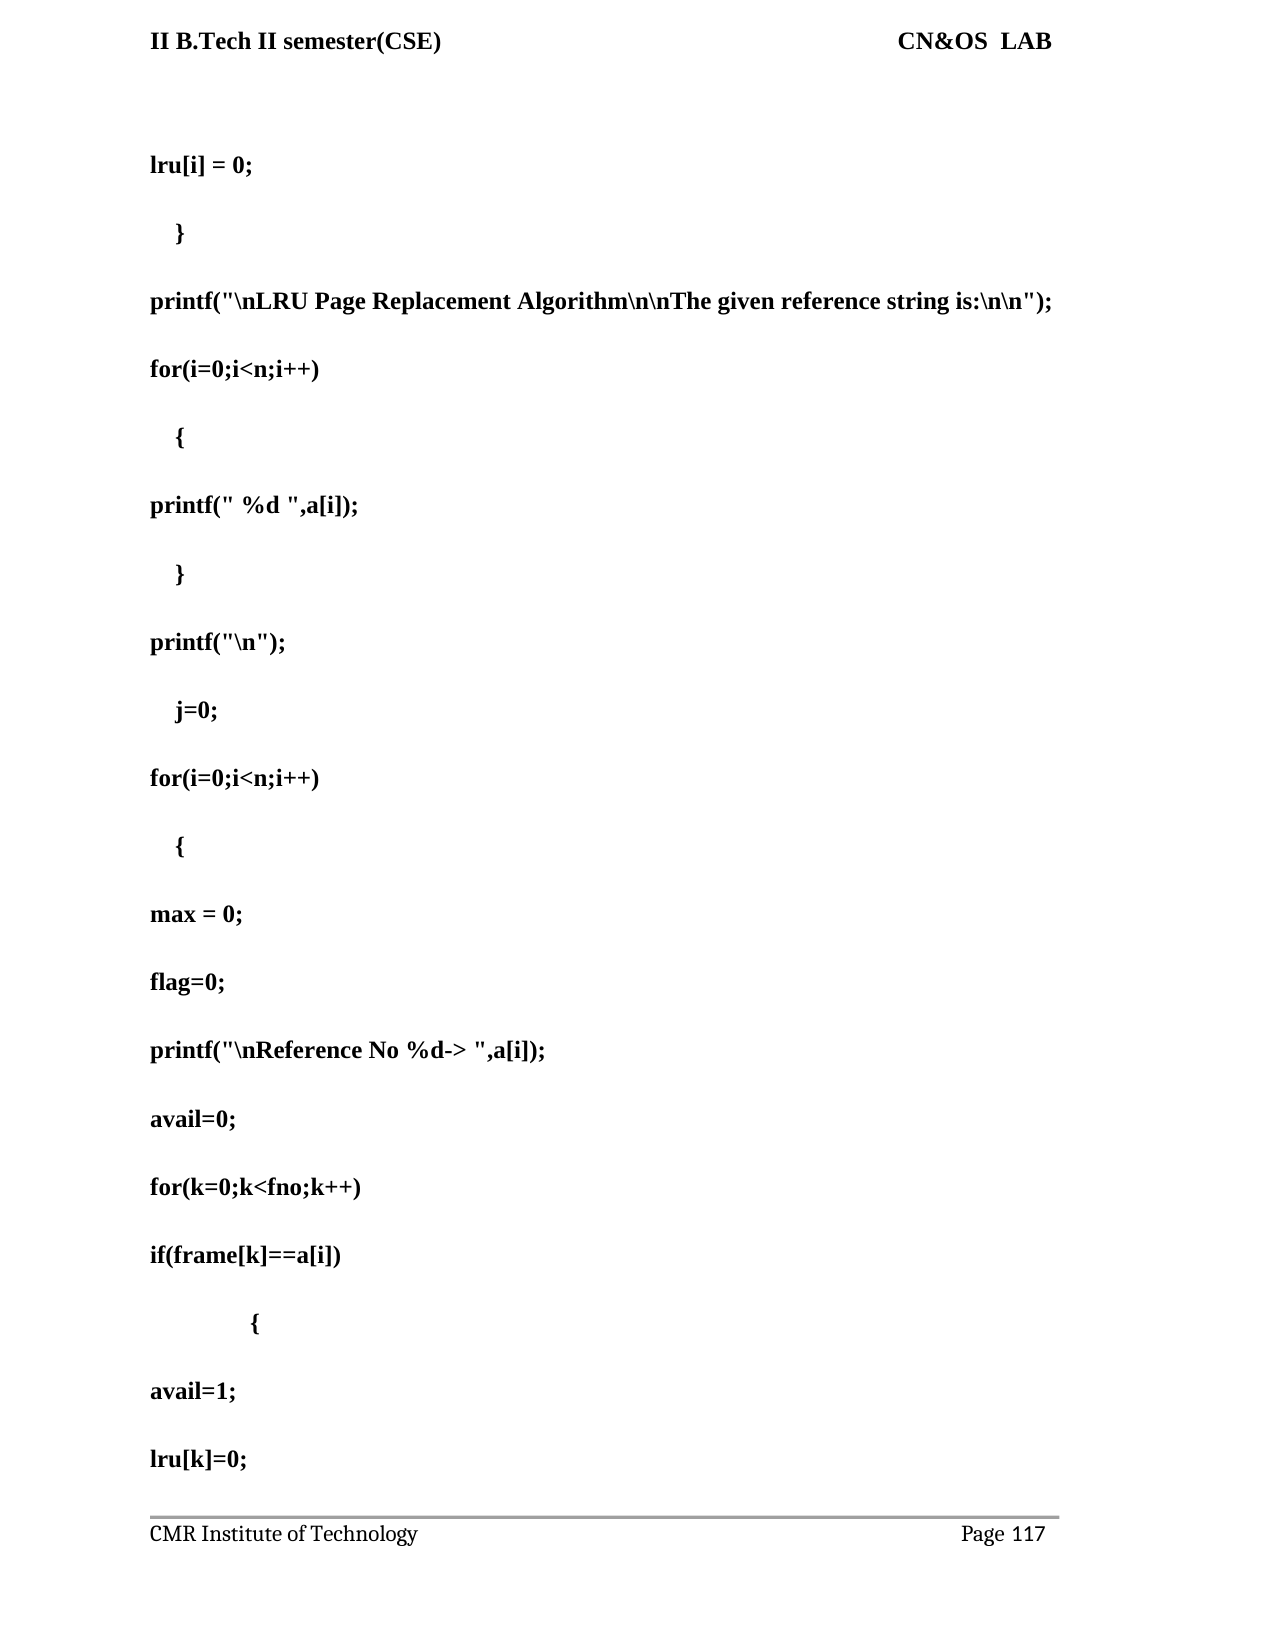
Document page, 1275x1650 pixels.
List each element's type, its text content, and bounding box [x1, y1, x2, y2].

text avail=0; [150, 1104, 1059, 1132]
text printf(" %d ",a[i]); [150, 491, 1059, 519]
text { [150, 1308, 1059, 1337]
text } [150, 218, 1059, 247]
text max = 0; [150, 899, 1059, 928]
text printf("\nReference No %d-> ",a[i]); [150, 1036, 1059, 1064]
text flag=0; [150, 967, 1059, 996]
text for(k=0;k<fno;k++) [150, 1172, 1059, 1201]
text { [150, 831, 1059, 860]
text { [150, 422, 1059, 451]
text printf("\nLRU Page Replacement Algorithm\n\nThe given reference string is:\n\n"); [150, 286, 1059, 315]
text j=0; [150, 695, 1059, 724]
text printf("\n"); [150, 627, 1059, 656]
text lru[k]=0; [150, 1444, 1059, 1473]
text avail=1; [150, 1376, 1059, 1405]
text for(i=0;i<n;i++) [150, 763, 1059, 792]
text for(i=0;i<n;i++) [150, 354, 1059, 383]
text lru[i] = 0; [150, 150, 1059, 179]
text if(frame[k]==a[i]) [150, 1240, 1059, 1269]
text } [150, 559, 1059, 587]
